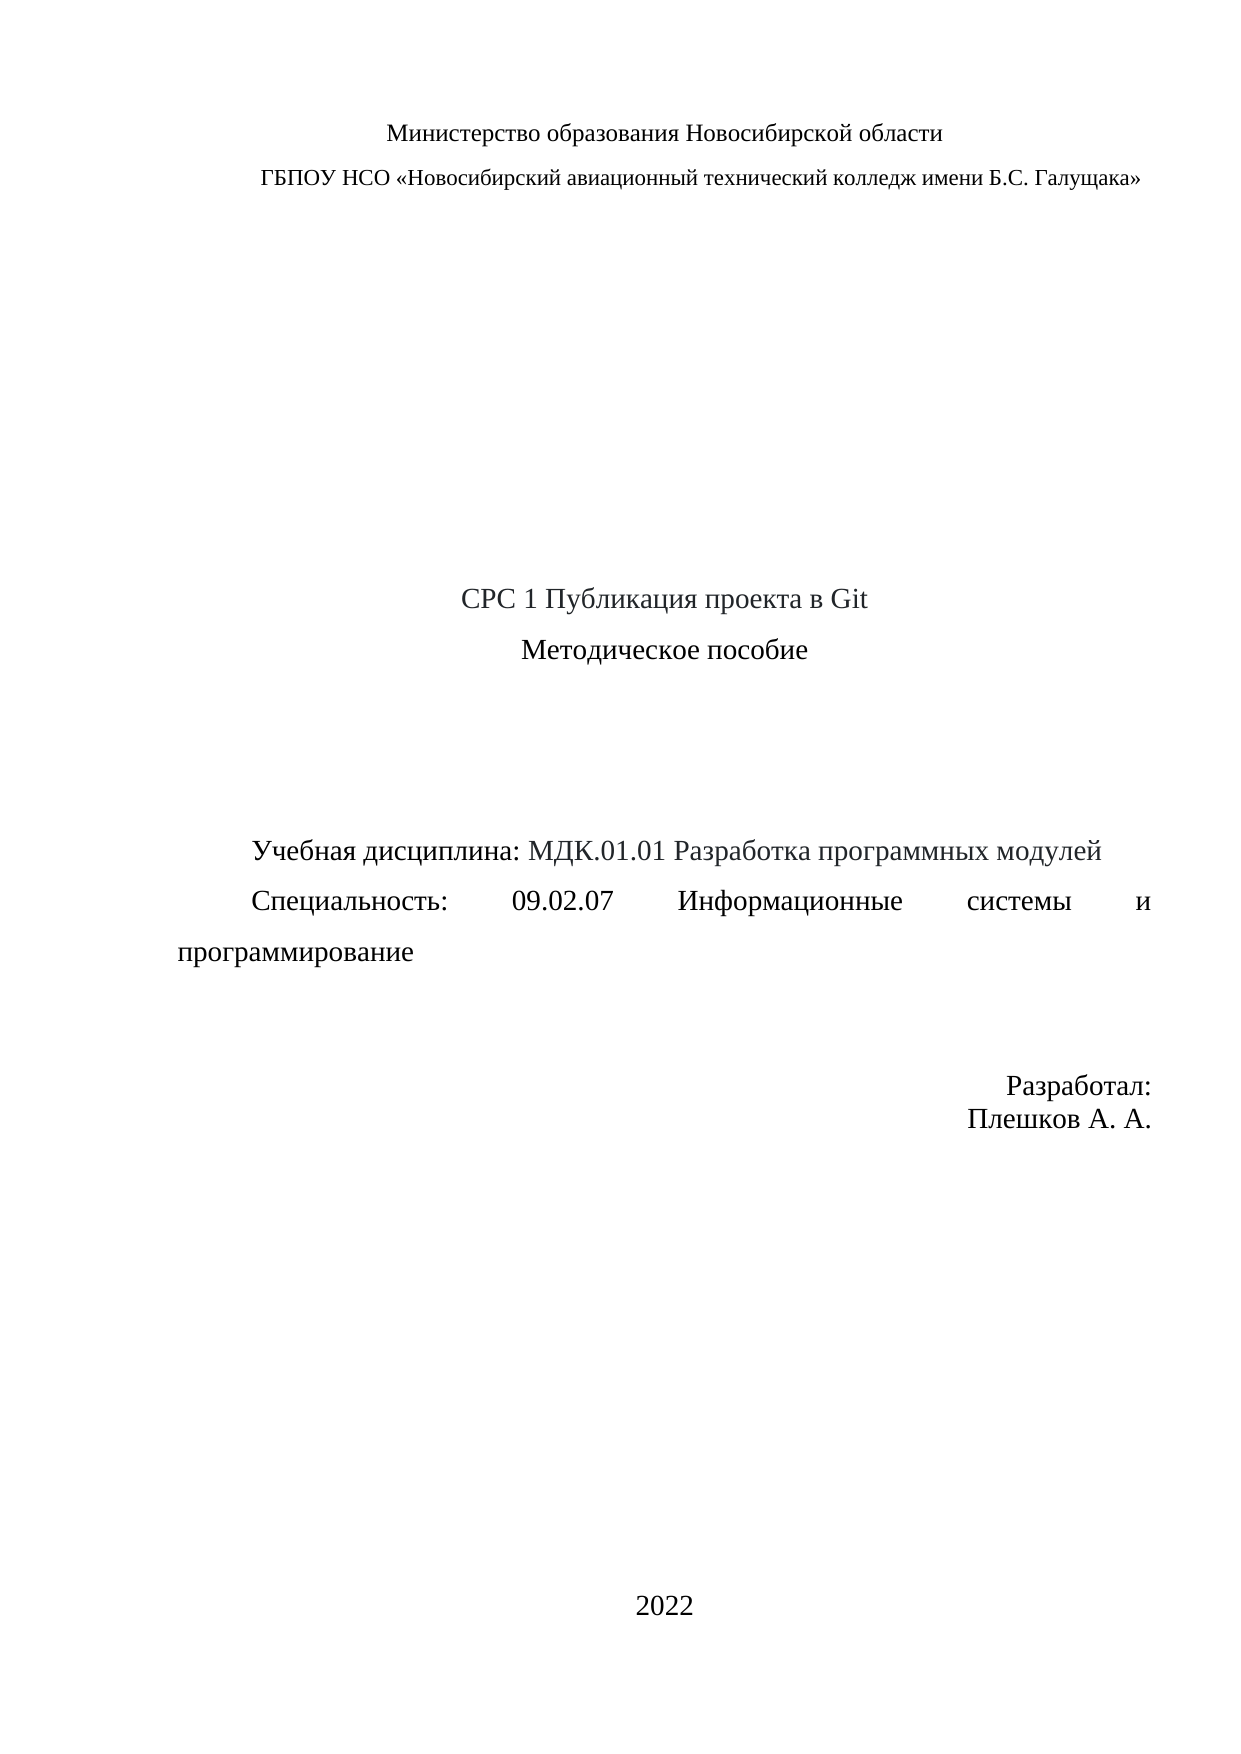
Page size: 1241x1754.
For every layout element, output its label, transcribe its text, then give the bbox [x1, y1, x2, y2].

text Специальность: 09.02.07 Информационные системы и программирование [177, 883, 1152, 967]
text ГБПОУ НСО «Новосибирский авиационный технический колледж имени Б.С. Галущака» [177, 163, 1152, 190]
subtitle Учебная дисциплина: МДК.01.01 Разработка программных модулей [177, 833, 1152, 867]
text Министерство образования Новосибирской области [177, 118, 1152, 147]
subtitle СРС 1 Публикация проекта в Git [177, 582, 1152, 615]
text 2022 [177, 1588, 1152, 1621]
text Плешков А. А. [177, 1101, 1152, 1135]
text Методическое пособие [177, 632, 1152, 665]
text Разработал: [177, 1068, 1152, 1101]
